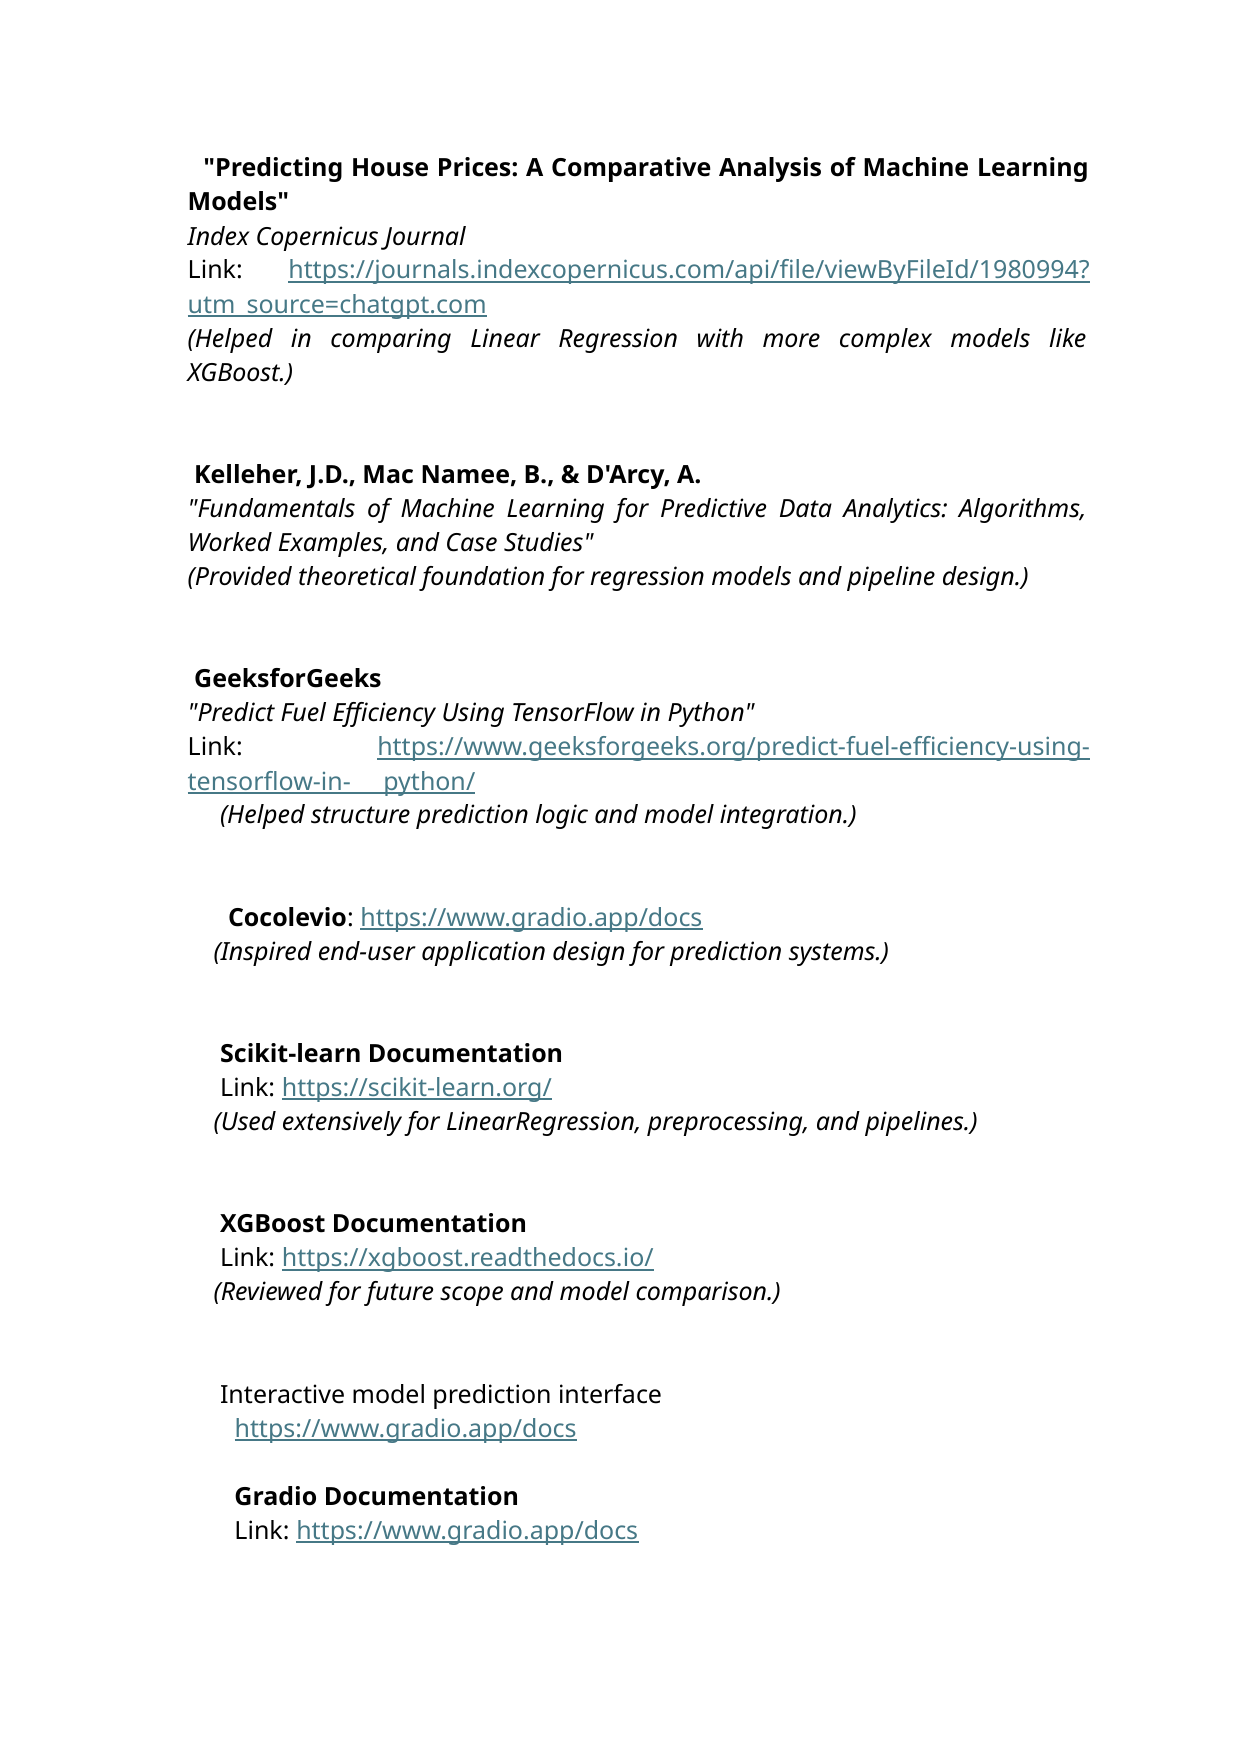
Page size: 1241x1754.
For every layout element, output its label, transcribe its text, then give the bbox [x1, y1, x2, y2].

text Cocolevio: https://www.gradio.app/docs [150, 899, 1090, 933]
list Scikit-learn Documentation Link: https://scikit-learn.org/ (Used extensively for LinearRegression, preprocessing, and pipelines.) [187, 1036, 1090, 1138]
list Kelleher, J.D., Mac Namee, B., & D'Arcy, A. "Fundamentals of Machine Learning for Predictive Data Analytics: Algorithms, Worked Examples, and Case Studies" (Provided theoretical foundation for regression models and pipeline design.) [187, 457, 1090, 593]
text https://www.gradio.app/docs [150, 1410, 1090, 1444]
list GeeksforGeeks "Predict Fuel Efficiency Using TensorFlow in Python" Link: https://www.geeksforgeeks.org/predict-fuel-efficiency-using-tensorflow-in- python/ (Helped structure prediction logic and model integration.) [187, 661, 1090, 831]
list "Predicting House Prices: A Comparative Analysis of Machine Learning Models" Index Copernicus Journal Link: https://journals.indexcopernicus.com/api/file/viewByFileId/1980994?utm_source=chatgpt.com (Helped in comparing Linear Regression with more complex models like XGBoost.) [187, 150, 1090, 388]
list Interactive model prediction interface [187, 1376, 1090, 1410]
list XGBoost Documentation Link: https://xgboost.readthedocs.io/ (Reviewed for future scope and model comparison.) [187, 1206, 1090, 1308]
text Gradio Documentation Link: https://www.gradio.app/docs [150, 1478, 1090, 1573]
list (Inspired end-user application design for prediction systems.) [187, 933, 1090, 967]
